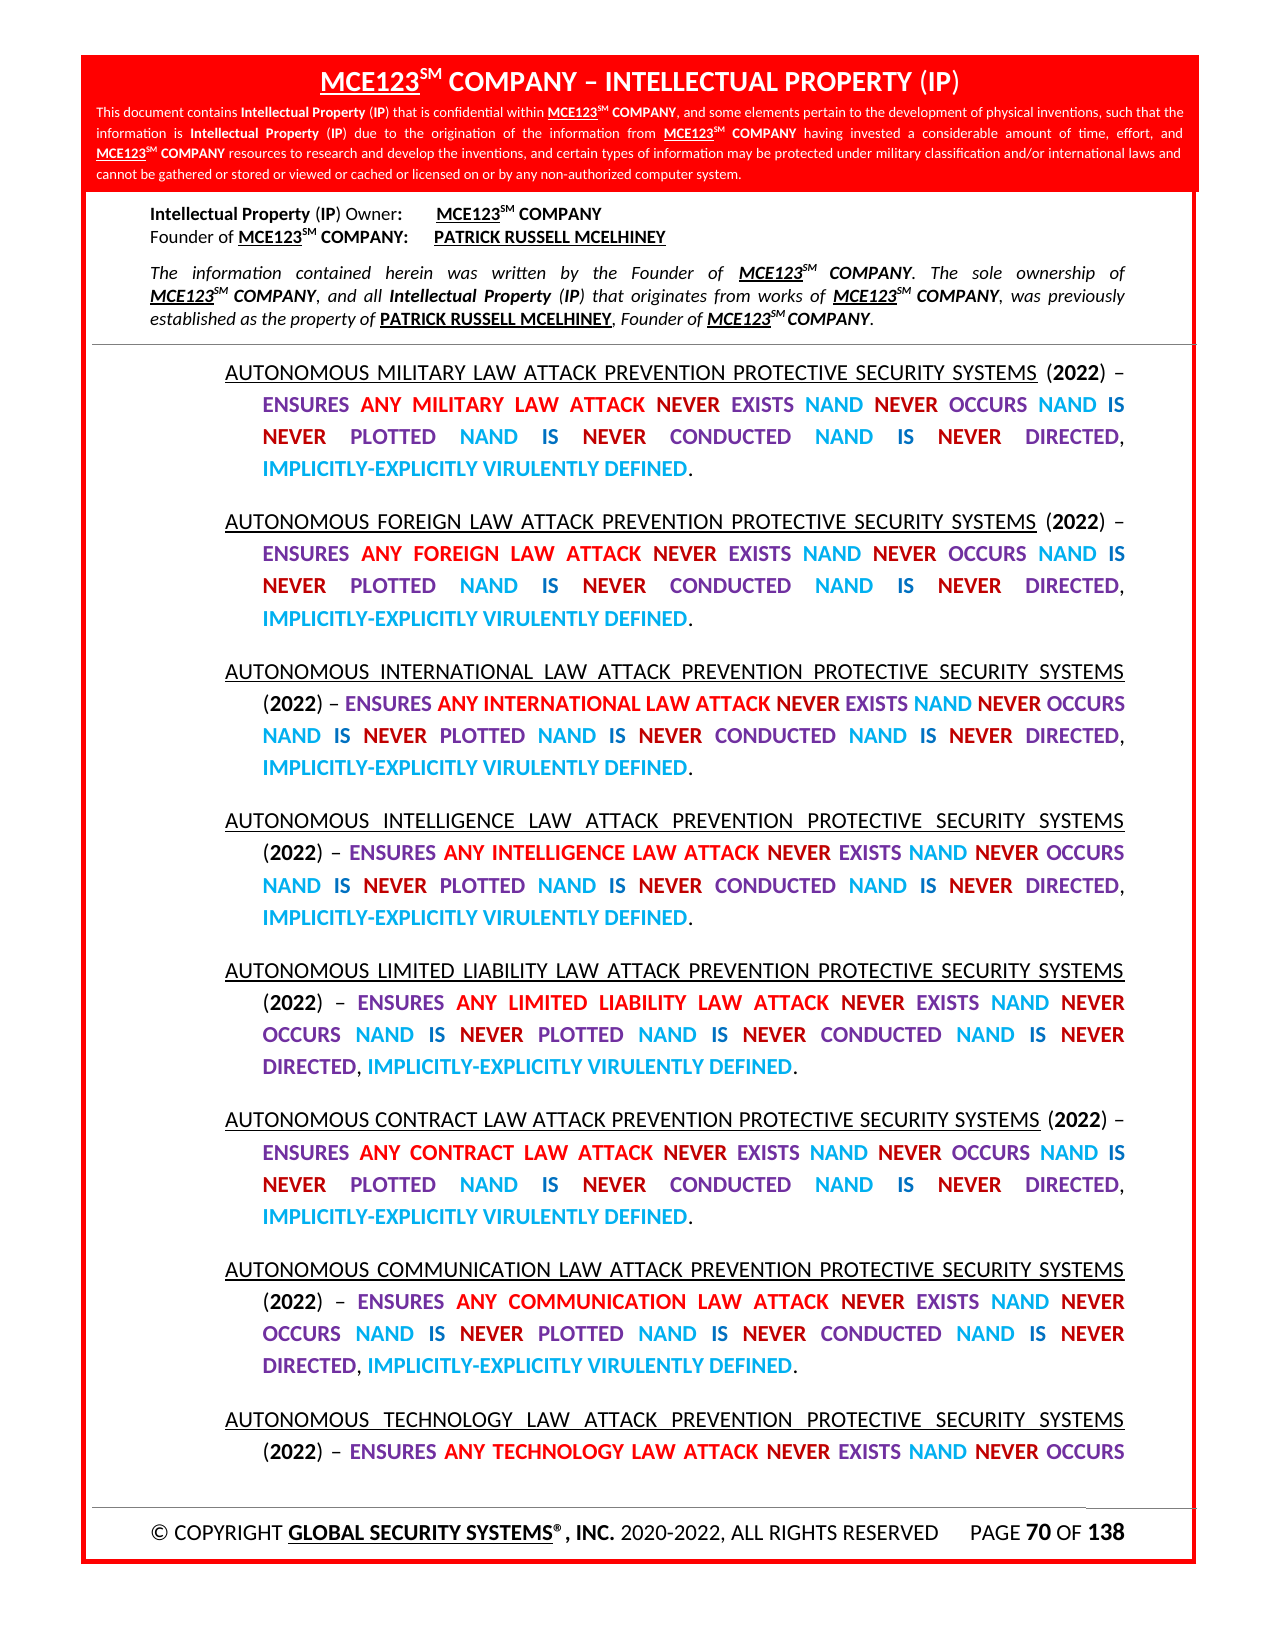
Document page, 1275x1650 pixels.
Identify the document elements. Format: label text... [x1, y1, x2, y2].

text AUTONOMOUS MILITARY LAW ATTACK PREVENTION PROTECTIVE SECURITY SYSTEMS (2022) – ENSURES ANY MILITARY LAW ATTACK NEVER EXISTS NAND NEVER OCCURS NAND IS NEVER PLOTTED NAND IS NEVER CONDUCTED NAND IS NEVER DIRECTED, IMPLICITLY-EXPLICITLY VIRULENTLY DEFINED. [225, 358, 1125, 482]
text AUTONOMOUS LIMITED LIABILITY LAW ATTACK PREVENTION PROTECTIVE SECURITY SYSTEMS (2022) – ENSURES ANY LIMITED LIABILITY LAW ATTACK NEVER EXISTS NAND NEVER OCCURS NAND IS NEVER PLOTTED NAND IS NEVER CONDUCTED NAND IS NEVER DIRECTED, IMPLICITLY-EXPLICITLY VIRULENTLY DEFINED. [225, 982, 1125, 1081]
text AUTONOMOUS INTERNATIONAL LAW ATTACK PREVENTION PROTECTIVE SECURITY SYSTEMS (2022) – ENSURES ANY INTERNATIONAL LAW ATTACK NEVER EXISTS NAND NEVER OCCURS NAND IS NEVER PLOTTED NAND IS NEVER CONDUCTED NAND IS NEVER DIRECTED, IMPLICITLY-EXPLICITLY VIRULENTLY DEFINED. [225, 657, 1125, 681]
text AUTONOMOUS INTELLIGENCE LAW ATTACK PREVENTION PROTECTIVE SECURITY SYSTEMS (2022) – ENSURES ANY INTELLIGENCE LAW ATTACK NEVER EXISTS NAND NEVER OCCURS NAND IS NEVER PLOTTED NAND IS NEVER CONDUCTED NAND IS NEVER DIRECTED, IMPLICITLY-EXPLICITLY VIRULENTLY DEFINED. [225, 806, 1125, 831]
text AUTONOMOUS FOREIGN LAW ATTACK PREVENTION PROTECTIVE SECURITY SYSTEMS (2022) – ENSURES ANY FOREIGN LAW ATTACK NEVER EXISTS NAND NEVER OCCURS NAND IS NEVER PLOTTED NAND IS NEVER CONDUCTED NAND IS NEVER DIRECTED, IMPLICITLY-EXPLICITLY VIRULENTLY DEFINED. [225, 507, 1125, 632]
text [225, 1430, 1125, 1465]
text AUTONOMOUS COMMUNICATION LAW ATTACK PREVENTION PROTECTIVE SECURITY SYSTEMS (2022) – ENSURES ANY COMMUNICATION LAW ATTACK NEVER EXISTS NAND NEVER OCCURS NAND IS NEVER PLOTTED NAND IS NEVER CONDUCTED NAND IS NEVER DIRECTED, IMPLICITLY-EXPLICITLY VIRULENTLY DEFINED. [225, 1255, 1125, 1279]
text AUTONOMOUS CONTRACT LAW ATTACK PREVENTION PROTECTIVE SECURITY SYSTEMS (2022) – ENSURES ANY CONTRACT LAW ATTACK NEVER EXISTS NAND NEVER OCCURS NAND IS NEVER PLOTTED NAND IS NEVER CONDUCTED NAND IS NEVER DIRECTED, IMPLICITLY-EXPLICITLY VIRULENTLY DEFINED. [225, 1106, 1125, 1230]
text AUTONOMOUS INTERNATIONAL LAW ATTACK PREVENTION PROTECTIVE SECURITY SYSTEMS (2022) – ENSURES ANY INTERNATIONAL LAW ATTACK NEVER EXISTS NAND NEVER OCCURS NAND IS NEVER PLOTTED NAND IS NEVER CONDUCTED NAND IS NEVER DIRECTED, IMPLICITLY-EXPLICITLY VIRULENTLY DEFINED. [225, 682, 1125, 781]
text AUTONOMOUS COMMUNICATION LAW ATTACK PREVENTION PROTECTIVE SECURITY SYSTEMS (2022) – ENSURES ANY COMMUNICATION LAW ATTACK NEVER EXISTS NAND NEVER OCCURS NAND IS NEVER PLOTTED NAND IS NEVER CONDUCTED NAND IS NEVER DIRECTED, IMPLICITLY-EXPLICITLY VIRULENTLY DEFINED. [225, 1281, 1125, 1380]
text AUTONOMOUS LIMITED LIABILITY LAW ATTACK PREVENTION PROTECTIVE SECURITY SYSTEMS (2022) – ENSURES ANY LIMITED LIABILITY LAW ATTACK NEVER EXISTS NAND NEVER OCCURS NAND IS NEVER PLOTTED NAND IS NEVER CONDUCTED NAND IS NEVER DIRECTED, IMPLICITLY-EXPLICITLY VIRULENTLY DEFINED. [225, 956, 1125, 980]
text AUTONOMOUS INTELLIGENCE LAW ATTACK PREVENTION PROTECTIVE SECURITY SYSTEMS (2022) – ENSURES ANY INTELLIGENCE LAW ATTACK NEVER EXISTS NAND NEVER OCCURS NAND IS NEVER PLOTTED NAND IS NEVER CONDUCTED NAND IS NEVER DIRECTED, IMPLICITLY-EXPLICITLY VIRULENTLY DEFINED. [225, 832, 1125, 931]
